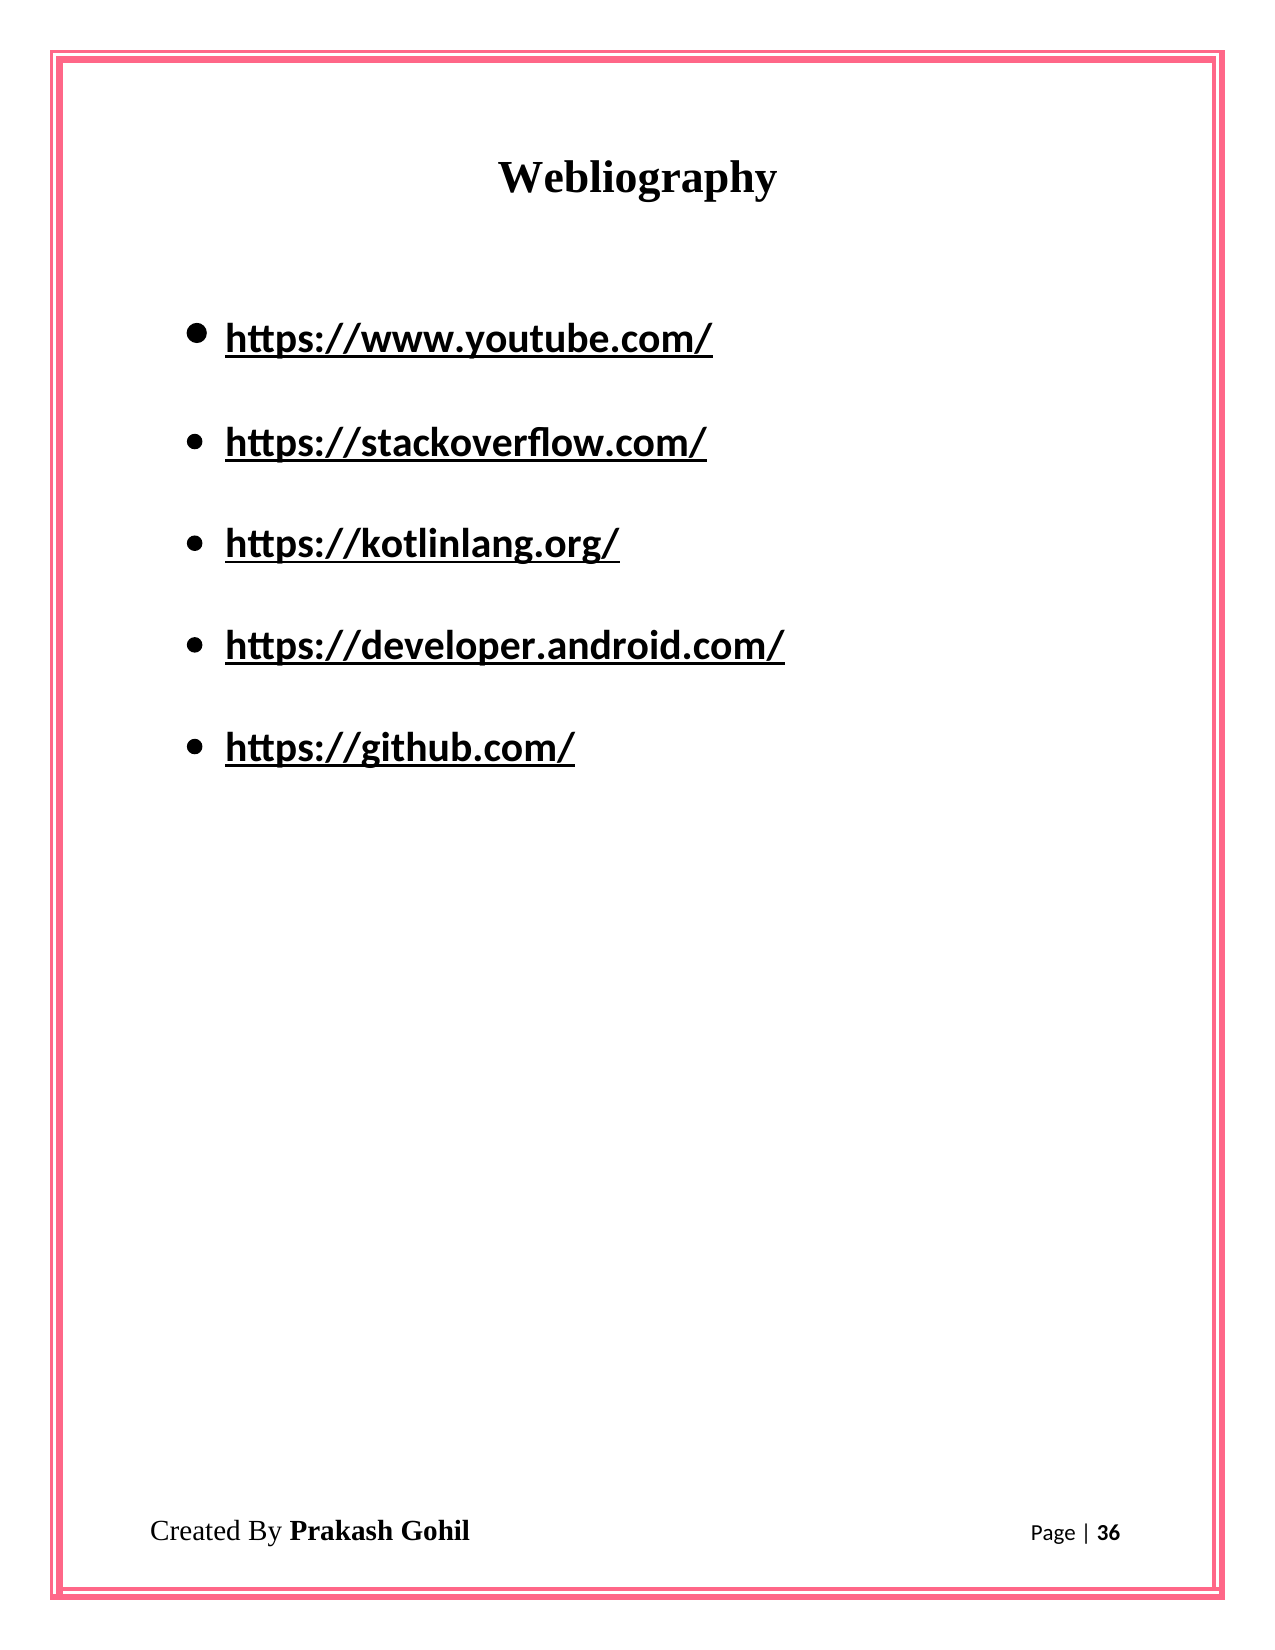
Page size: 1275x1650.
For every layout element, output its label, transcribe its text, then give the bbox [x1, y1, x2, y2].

list https://github.com/ [187, 721, 1125, 772]
list https://developer.android.com/ [187, 619, 1125, 670]
list https://www.youtube.com/ [187, 312, 1125, 364]
list https://kotlinlang.org/ [187, 517, 1125, 568]
list https://stackoverflow.com/ [187, 416, 1125, 467]
text Webliography [150, 150, 1125, 203]
